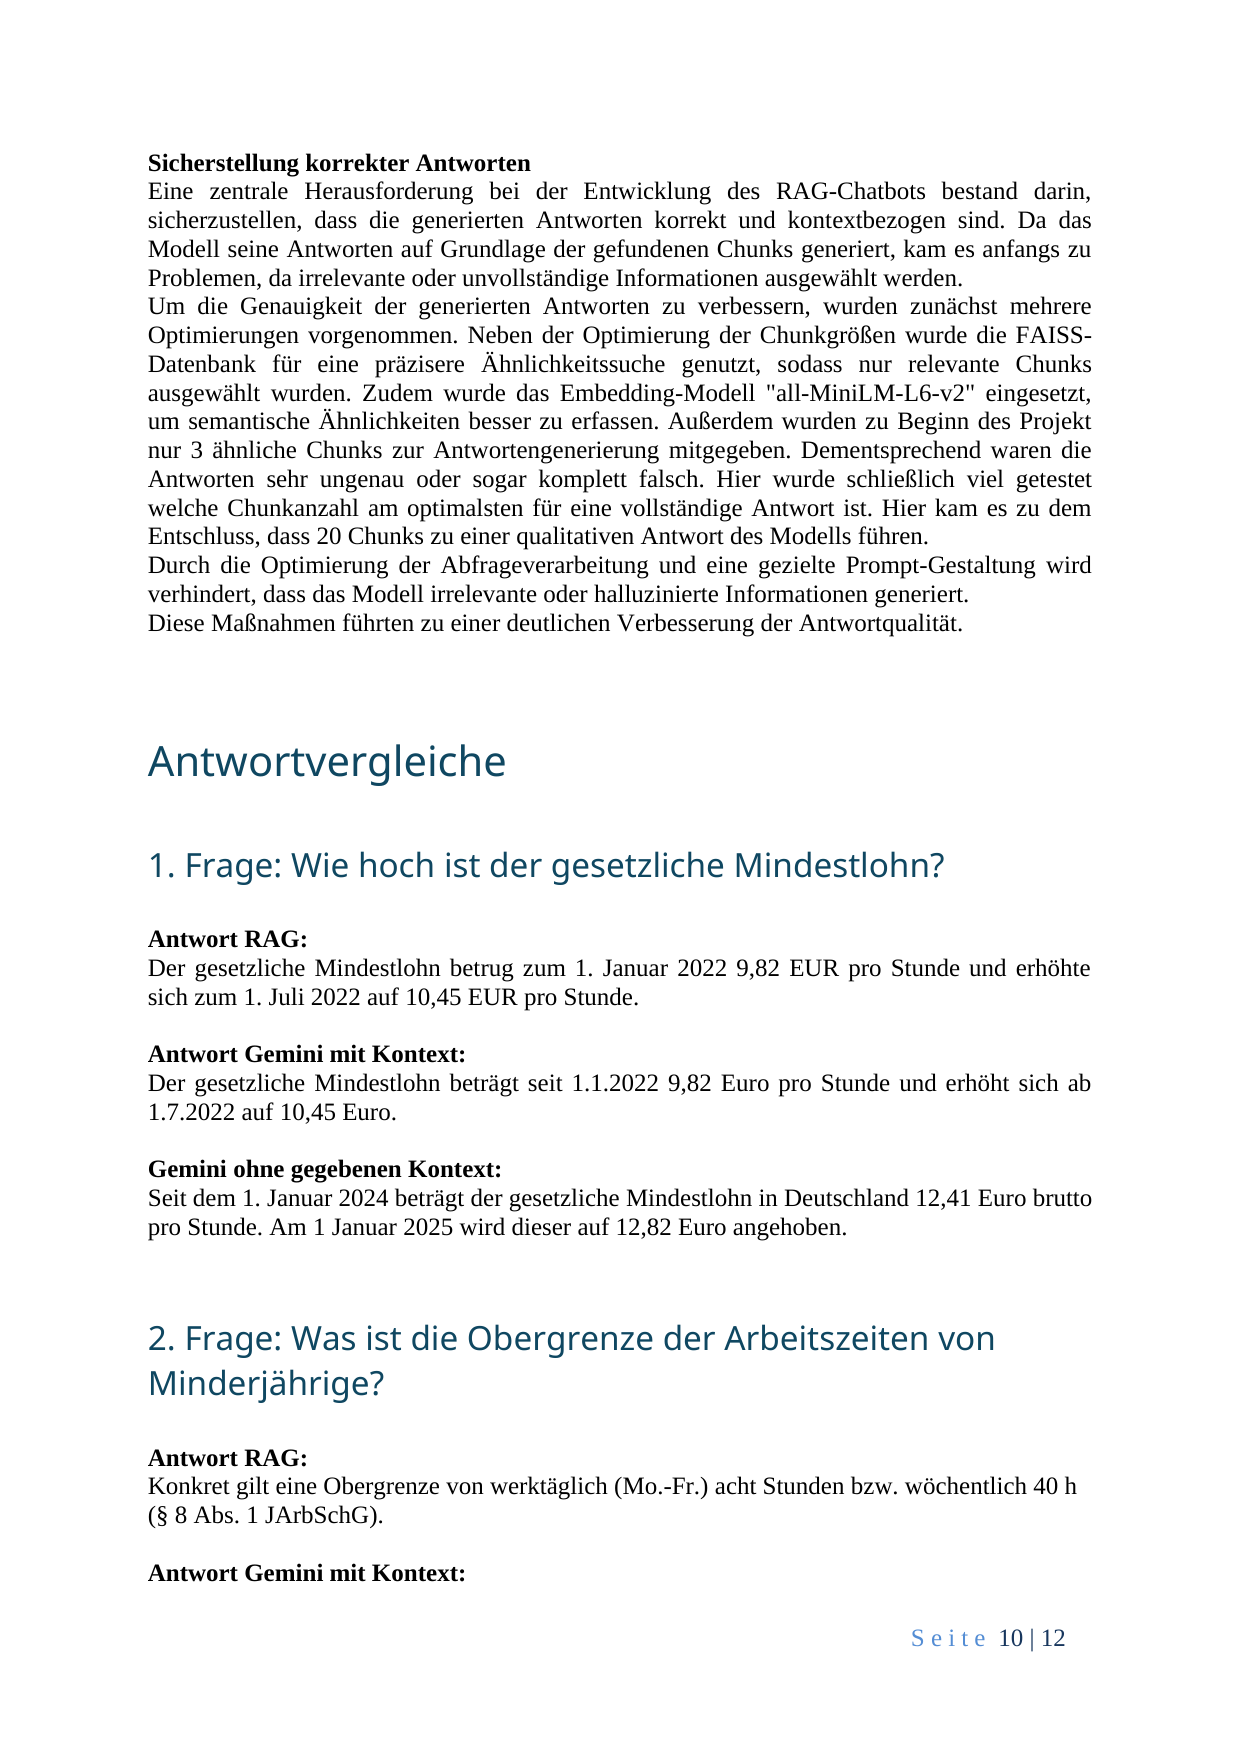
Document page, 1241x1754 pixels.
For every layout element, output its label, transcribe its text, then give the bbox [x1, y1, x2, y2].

text Antwort Gemini mit Kontext: [148, 1039, 1093, 1068]
text Antwort RAG: [148, 924, 1093, 953]
text Um die Genauigkeit der generierten Antworten zu verbessern, wurden zunächst mehrere Optimierungen vorgenommen. Neben der Optimierung der Chunkgrößen wurde die FAISS-Datenbank für eine präzisere Ähnlichkeitssuche genutzt, sodass nur relevante Chunks ausgewählt wurden. Zudem wurde das Embedding-Modell "all-MiniLM-L6-v2" eingesetzt, um semantische Ähnlichkeiten besser zu erfassen. Außerdem wurden zu Beginn des Projekt nur 3 ähnliche Chunks zur Antwortengenerierung mitgegeben. Dementsprechend waren die Antworten sehr ungenau oder sogar komplett falsch. Hier wurde schließlich viel getestet welche Chunkanzahl am optimalsten für eine vollständige Antwort ist. Hier kam es zu dem Entschluss, dass 20 Chunks zu einer qualitativen Antwort des Modells führen. [148, 291, 1093, 550]
subtitle 2. Frage: Was ist die Obergrenze der Arbeitszeiten von Minderjährige? [148, 1315, 1093, 1406]
text Der gesetzliche Mindestlohn beträgt seit 1.1.2022 9,82 Euro pro Stunde und erhöht sich ab 1.7.2022 auf 10,45 Euro. [148, 1068, 1093, 1126]
subtitle Antwortvergleiche [148, 731, 1093, 788]
subtitle 1. Frage: Wie hoch ist der gesetzliche Mindestlohn? [148, 842, 1093, 887]
text Diese Maßnahmen führten zu einer deutlichen Verbesserung der Antwortqualität. [148, 608, 1093, 636]
text Eine zentrale Herausforderung bei der Entwicklung des RAG-Chatbots bestand darin, sicherzustellen, dass die generierten Antworten korrekt und kontextbezogen sind. Da das Modell seine Antworten auf Grundlage der gefundenen Chunks generiert, kam es anfangs zu Problemen, da irrelevante oder unvollständige Informationen ausgewählt werden. [148, 176, 1093, 291]
text Sicherstellung korrekter Antworten [148, 148, 1093, 176]
text Antwort Gemini mit Kontext: [148, 1558, 1093, 1586]
text Durch die Optimierung der Abfrageverarbeitung und eine gezielte Prompt-Gestaltung wird verhindert, dass das Modell irrelevante oder halluzinierte Informationen generiert. [148, 550, 1093, 608]
text Gemini ohne gegebenen Kontext: [148, 1154, 1093, 1183]
text Der gesetzliche Mindestlohn betrug zum 1. Januar 2022 9,82 EUR pro Stunde und erhöhte sich zum 1. Juli 2022 auf 10,45 EUR pro Stunde. [148, 953, 1093, 1011]
text Antwort RAG: [148, 1443, 1093, 1471]
text Seit dem 1. Januar 2024 beträgt der gesetzliche Mindestlohn in Deutschland 12,41 Euro brutto pro Stunde. Am 1 Januar 2025 wird dieser auf 12,82 Euro angehoben. [148, 1183, 1093, 1241]
text Konkret gilt eine Obergrenze von werktäglich (Mo.-Fr.) acht Stunden bzw. wöchentlich 40 h (§ 8 Abs. 1 JArbSchG). [148, 1471, 1093, 1529]
